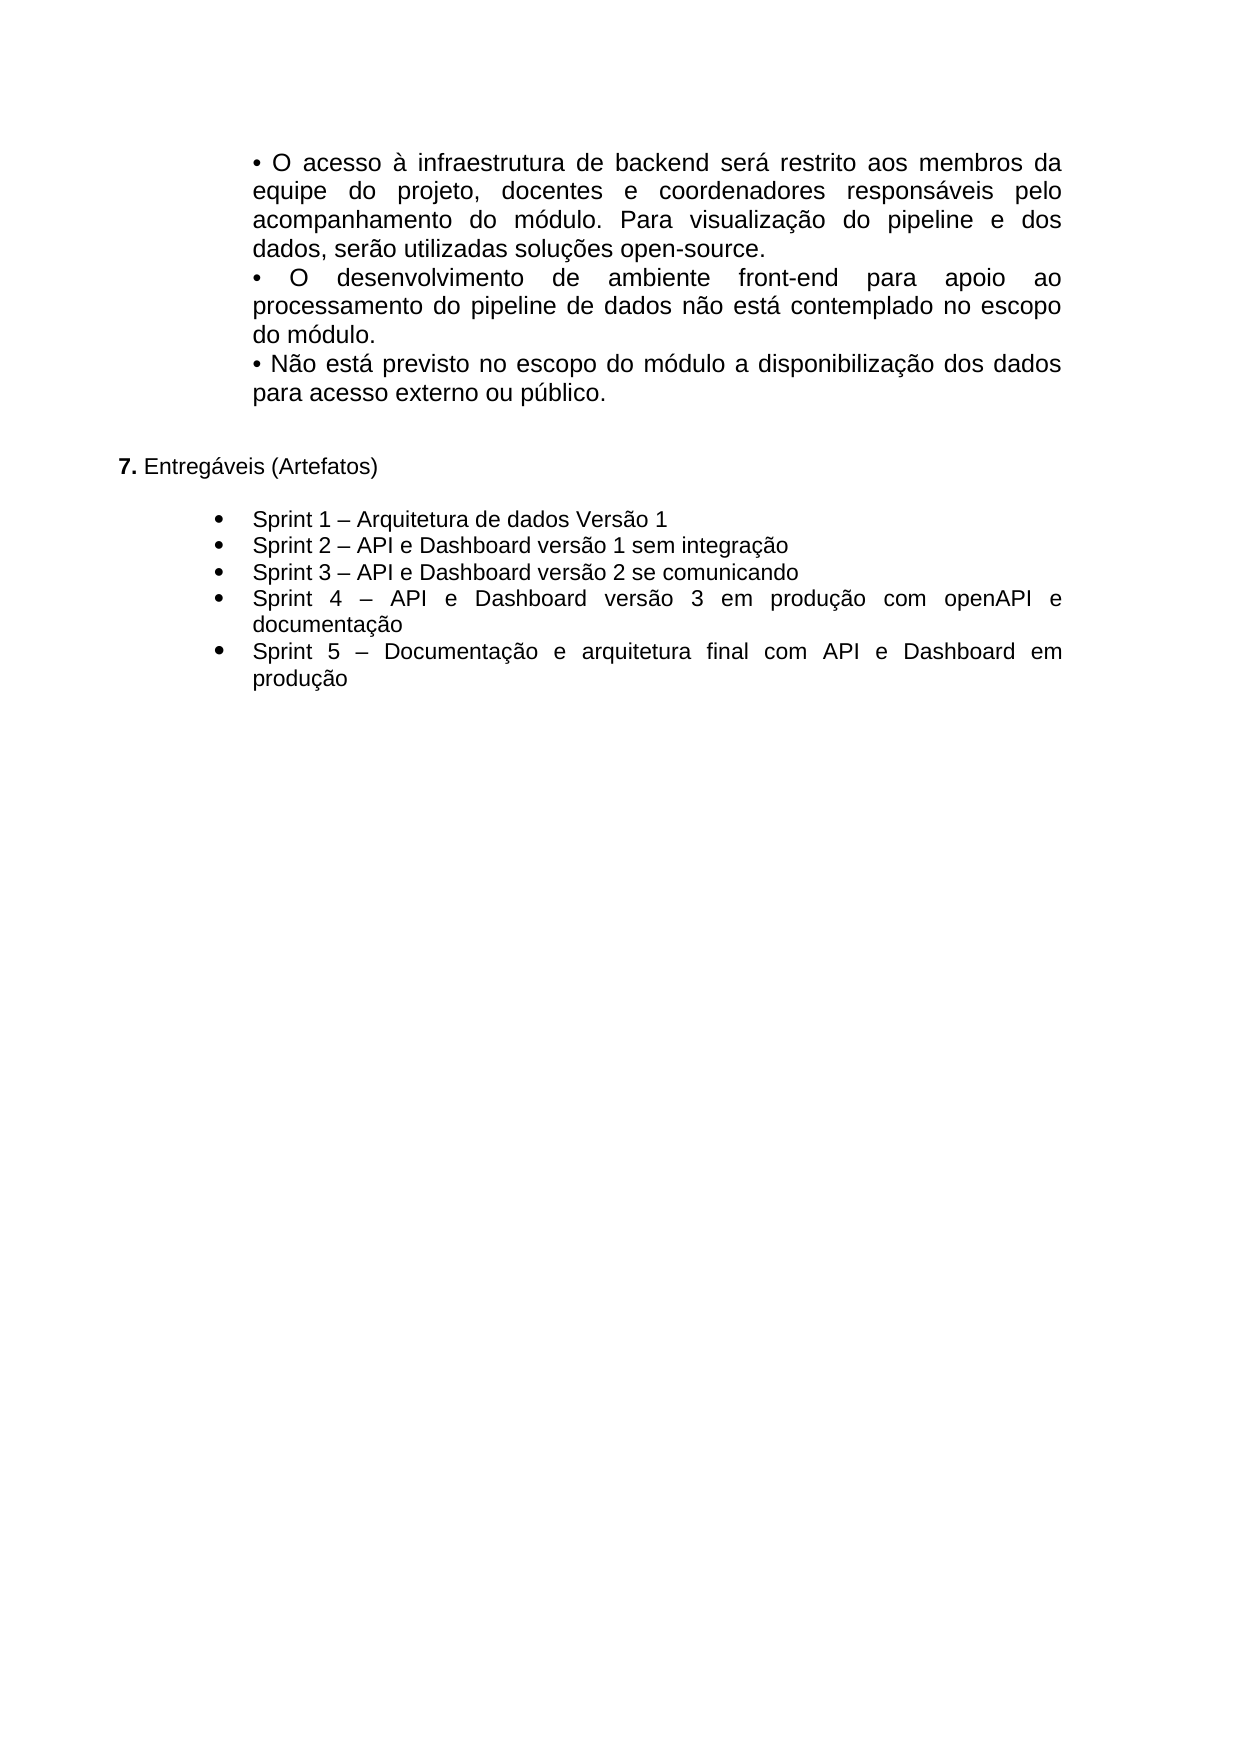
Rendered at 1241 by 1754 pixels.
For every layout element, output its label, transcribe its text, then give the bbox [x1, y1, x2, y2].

list Sprint 5 – Documentação e arquitetura final com API e Dashboard em produção [215, 638, 1063, 691]
list • Não está previsto no escopo do módulo a disponibilização dos dados para acesso externo ou público. [252, 349, 1063, 406]
list Sprint 1 – Arquitetura de dados Versão 1 [215, 506, 1063, 532]
list • O desenvolvimento de ambiente front-end para apoio ao processamento do pipeline de dados não está contemplado no escopo do módulo. [252, 263, 1063, 349]
list • O acesso à infraestrutura de backend será restrito aos membros da equipe do projeto, docentes e coordenadores responsáveis pelo acompanhamento do módulo. Para visualização do pipeline e dos dados, serão utilizadas soluções open-source. [252, 148, 1063, 263]
list Sprint 2 – API e Dashboard versão 1 sem integração [215, 532, 1063, 559]
list Sprint 4 – API e Dashboard versão 3 em produção com openAPI e documentação [215, 585, 1063, 638]
list Sprint 3 – API e Dashboard versão 2 se comunicando [215, 559, 1063, 585]
text 7. Entregáveis (Artefatos) [118, 453, 1063, 479]
